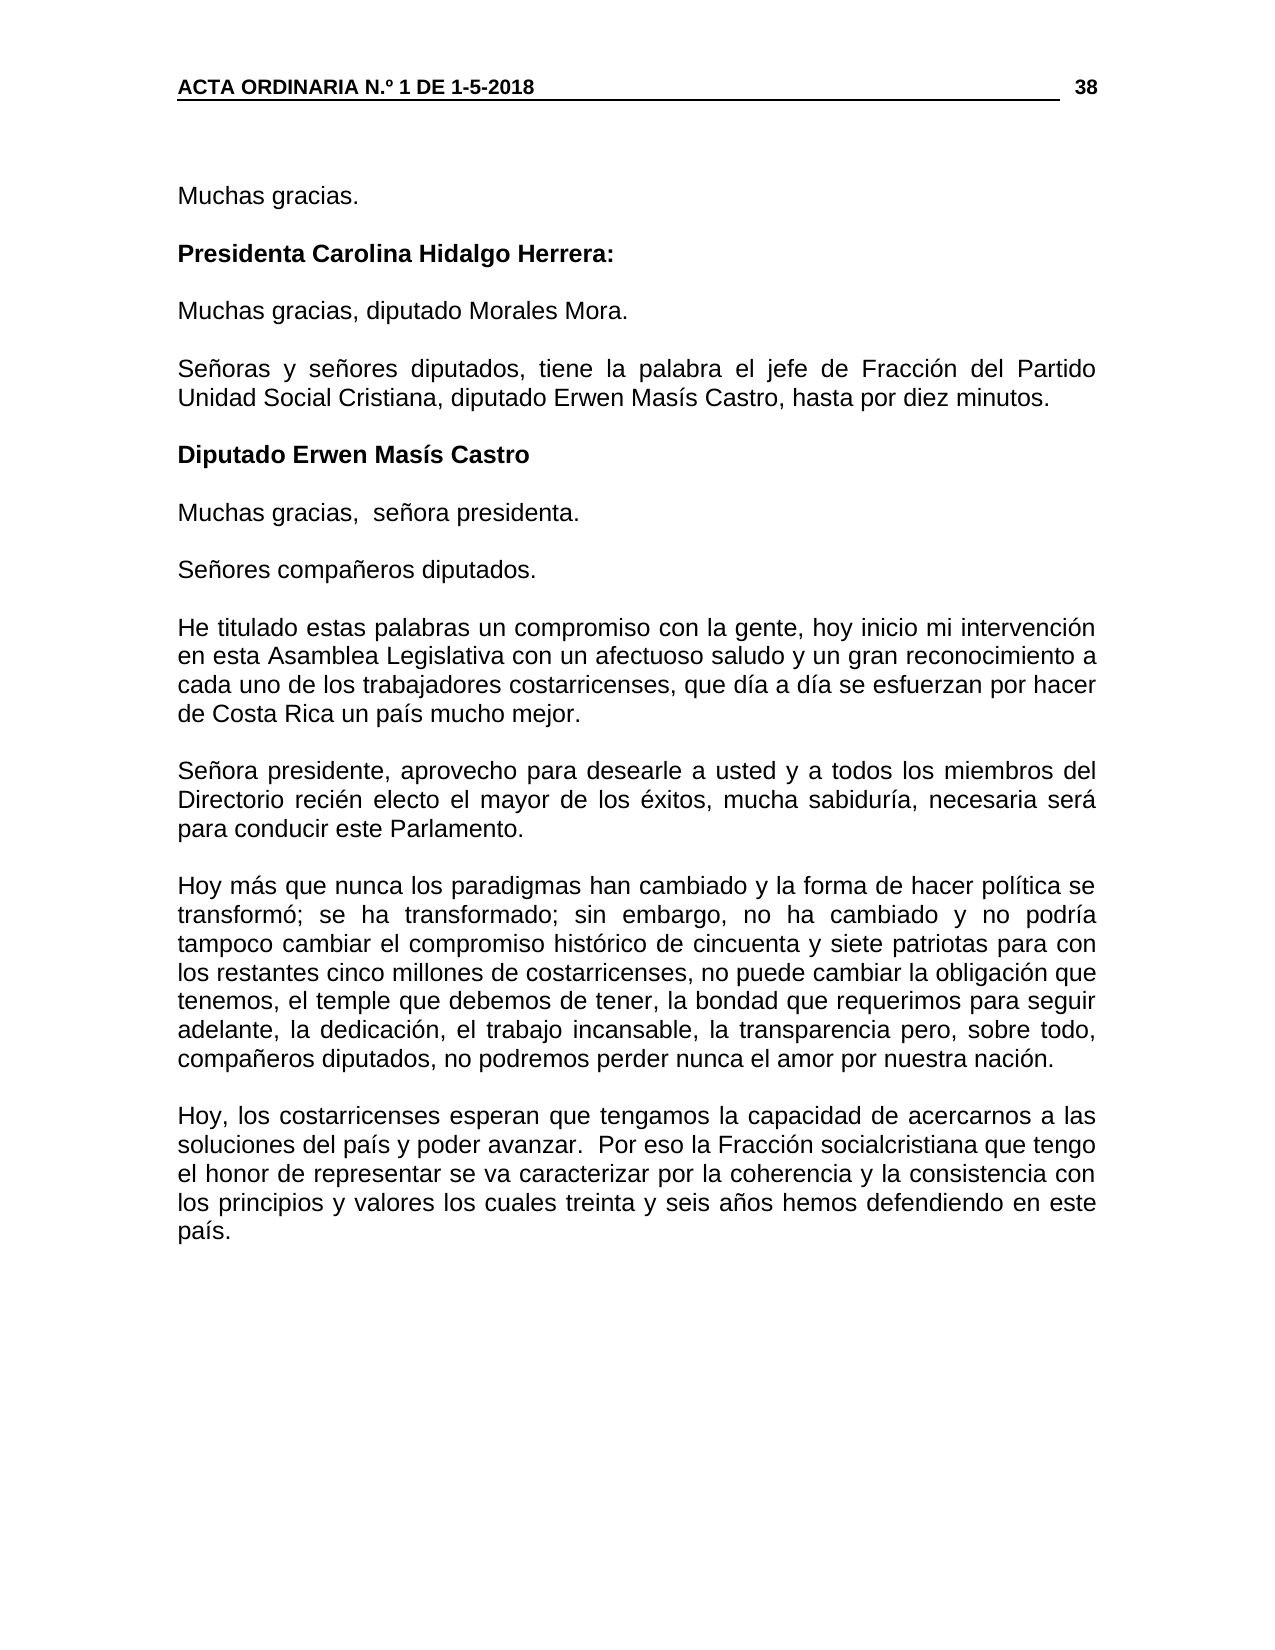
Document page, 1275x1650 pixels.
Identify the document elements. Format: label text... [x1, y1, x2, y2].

text Muchas gracias, diputado Morales Mora. [177, 296, 1098, 325]
text He titulado estas palabras un compromiso con la gente, hoy inicio mi intervención en esta Asamblea Legislativa con un afectuoso saludo y un gran reconocimiento a cada uno de los trabajadores costarricenses, que día a día se esfuerzan por hacer de Costa Rica un país mucho mejor. [177, 613, 1098, 728]
text Señoras y señores diputados, tiene la palabra el jefe de Fracción del Partido Unidad Social Cristiana, diputado Erwen Masís Castro, hasta por diez minutos. [177, 354, 1098, 411]
text Hoy más que nunca los paradigmas han cambiado y la forma de hacer política se transformó; se ha transformado; sin embargo, no ha cambiado y no podría tampoco cambiar el compromiso histórico de cincuenta y siete patriotas para con los restantes cinco millones de costarricenses, no puede cambiar la obligación que tenemos, el temple que debemos de tener, la bondad que requerimos para seguir adelante, la dedicación, el trabajo incansable, la transparencia pero, sobre todo, compañeros diputados, no podremos perder nunca el amor por nuestra nación. [177, 871, 1098, 1073]
text Señora presidente, aprovecho para desearle a usted y a todos los miembros del Directorio recién electo el mayor de los éxitos, mucha sabiduría, necesaria será para conducir este Parlamento. [177, 756, 1098, 843]
text Muchas gracias. [177, 181, 1098, 210]
text Muchas gracias, señora presidenta. [177, 498, 1098, 526]
text Presidenta Carolina Hidalgo Herrera: [177, 239, 1098, 268]
text Hoy, los costarricenses esperan que tengamos la capacidad de acercarnos a las soluciones del país y poder avanzar. Por eso la Fracción socialcristiana que tengo el honor de representar se va caracterizar por la coherencia y la consistencia con los principios y valores los cuales treinta y seis años hemos defendiendo en este país. [177, 1101, 1098, 1245]
text Diputado Erwen Masís Castro [177, 440, 1098, 469]
text Señores compañeros diputados. [177, 555, 1098, 584]
